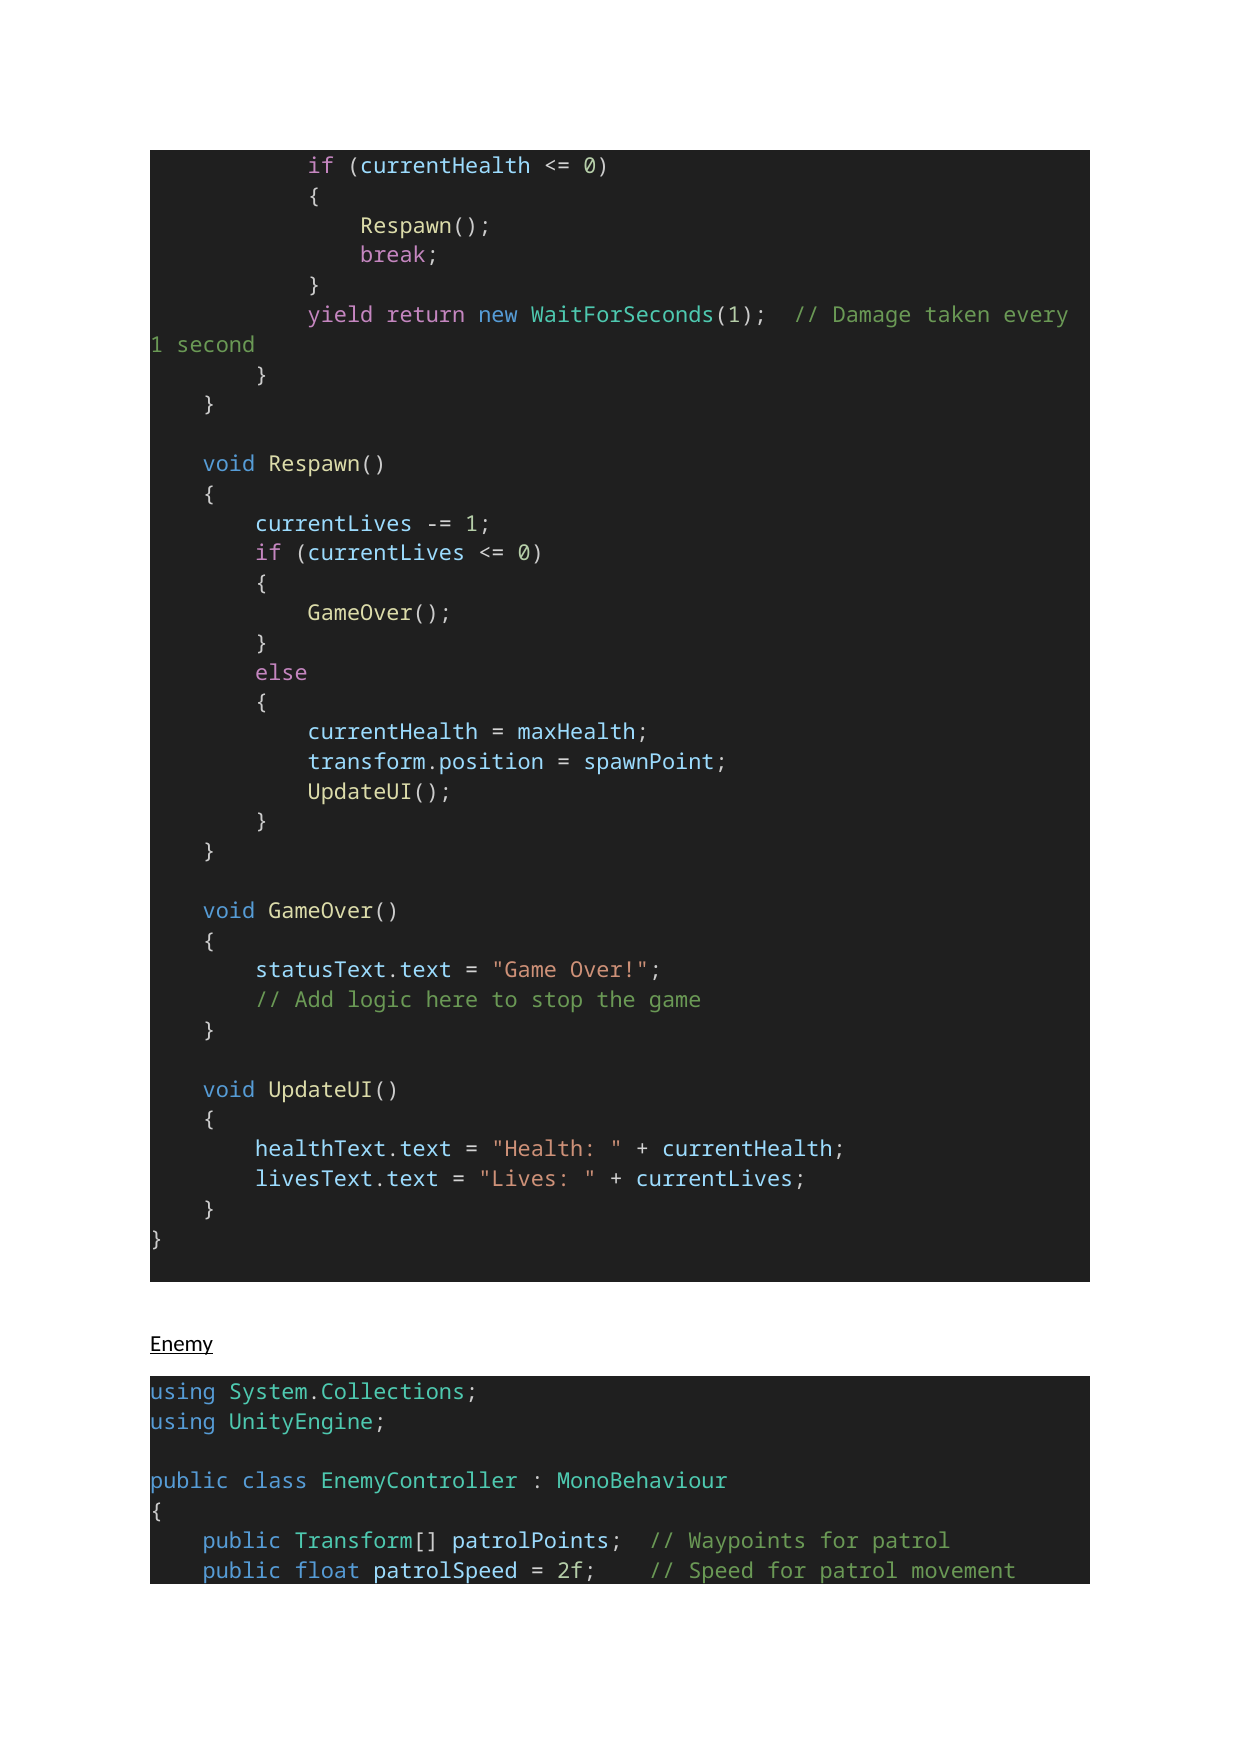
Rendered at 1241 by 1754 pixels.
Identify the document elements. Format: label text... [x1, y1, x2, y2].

text else [150, 656, 1090, 686]
text void Respawn() [150, 448, 1090, 478]
text transform.position = spawnPoint; [150, 746, 1090, 776]
text statusText.text = "Game Over!"; [150, 954, 1090, 984]
text void UpdateUI() [150, 1073, 1090, 1103]
text { [150, 478, 1090, 507]
text { [150, 180, 1090, 209]
text currentHealth = maxHealth; [150, 716, 1090, 746]
text // Add logic here to stop the game [150, 984, 1090, 1014]
text currentLives -= 1; [150, 507, 1090, 537]
text healthText.text = "Health: " + currentHealth; [150, 1133, 1090, 1163]
text { [150, 1103, 1090, 1133]
text public class EnemyController : MonoBehaviour [150, 1465, 1090, 1495]
text { [150, 1495, 1090, 1525]
text GameOver(); [150, 597, 1090, 627]
text } [150, 805, 1090, 835]
text } [150, 269, 1090, 299]
text } [150, 1222, 1090, 1252]
text } [150, 835, 1090, 865]
text Enemy [150, 1329, 1090, 1357]
text } [150, 1014, 1090, 1044]
text } [150, 627, 1090, 656]
text yield return new WaitForSeconds(1); // Damage taken every 1 second [150, 299, 1090, 358]
text void GameOver() [150, 895, 1090, 924]
text livesText.text = "Lives: " + currentLives; [150, 1163, 1090, 1193]
text public Transform[] patrolPoints; // Waypoints for patrol [150, 1525, 1090, 1554]
text if (currentHealth <= 0) [150, 150, 1090, 180]
text } [150, 388, 1090, 418]
text { [150, 686, 1090, 716]
text } [150, 1193, 1090, 1222]
text { [150, 924, 1090, 954]
text break; [150, 239, 1090, 269]
text } [150, 358, 1090, 388]
text using System.Collections; [150, 1376, 1090, 1406]
text using UnityEngine; [150, 1406, 1090, 1435]
text UpdateUI(); [150, 776, 1090, 805]
text public float patrolSpeed = 2f; // Speed for patrol movement [150, 1554, 1090, 1584]
text { [150, 567, 1090, 597]
text if (currentLives <= 0) [150, 537, 1090, 567]
text Respawn(); [150, 209, 1090, 239]
